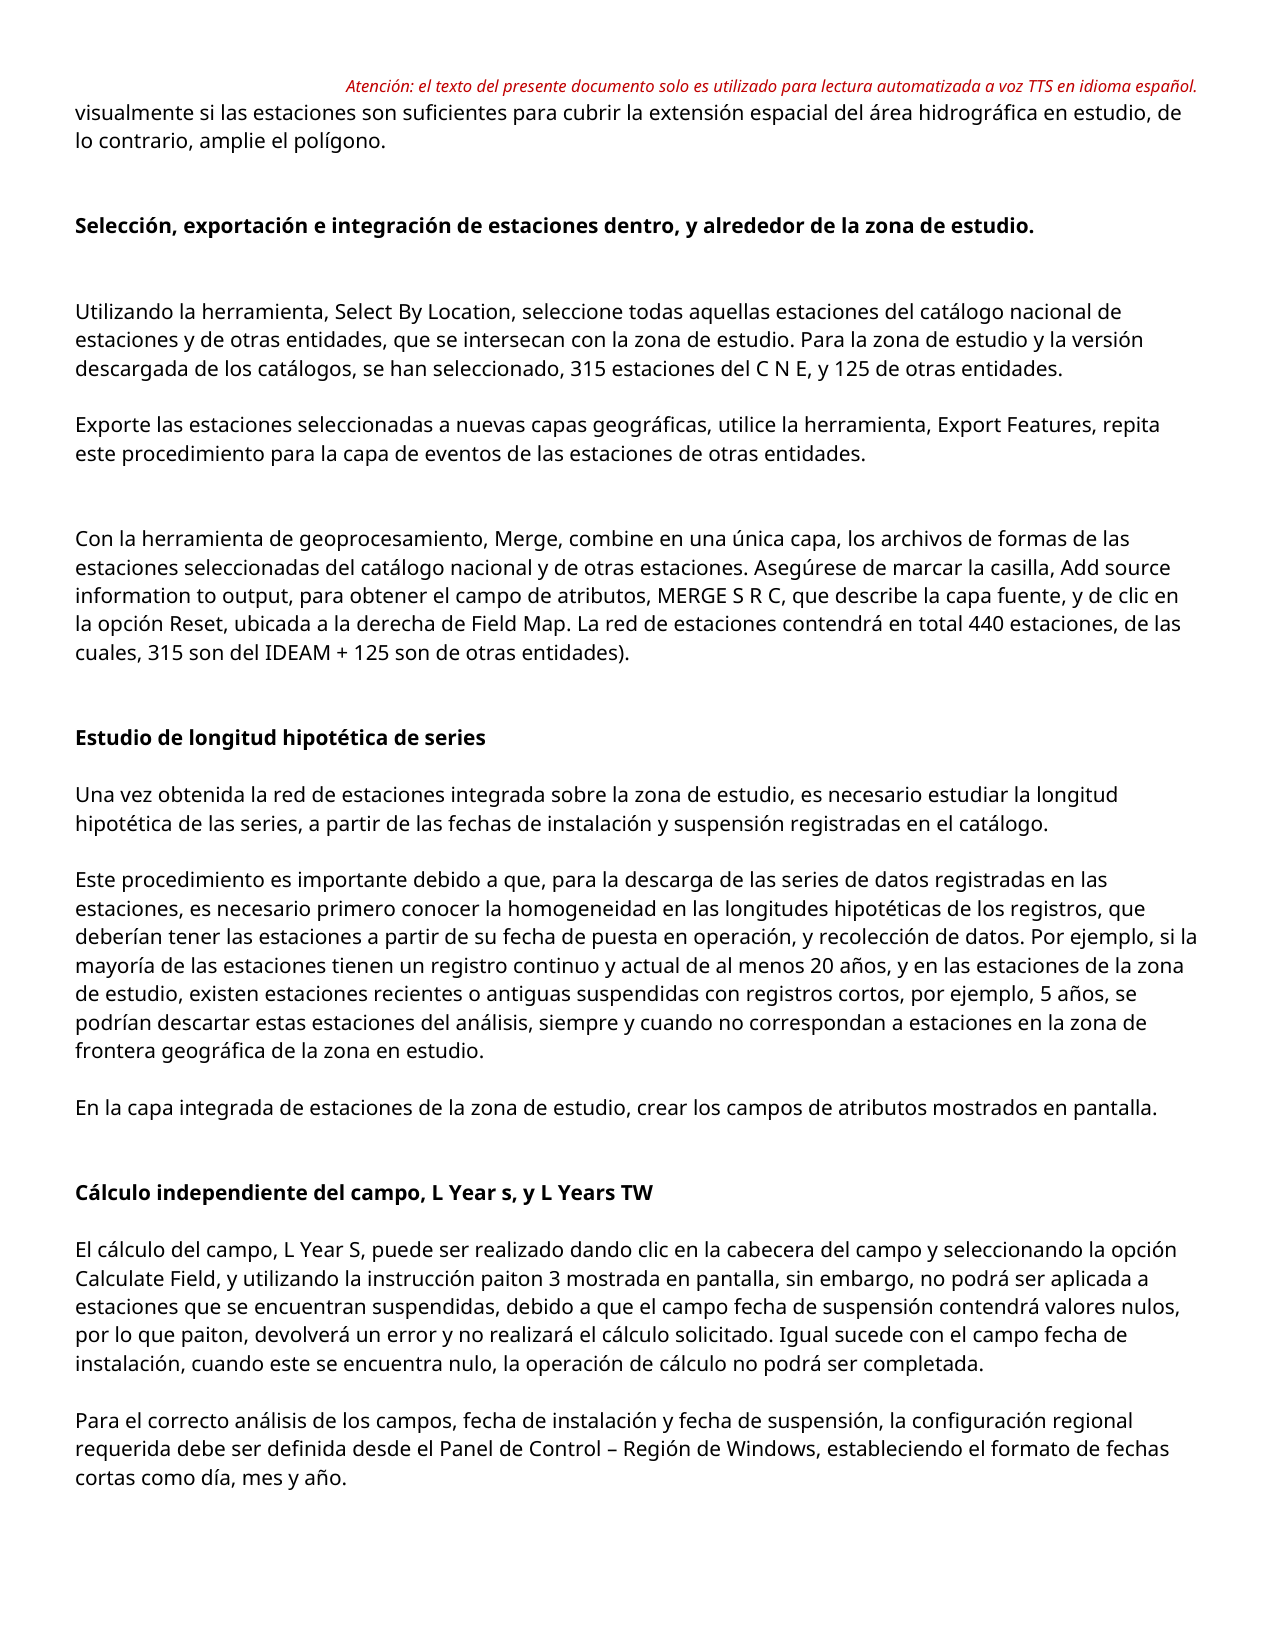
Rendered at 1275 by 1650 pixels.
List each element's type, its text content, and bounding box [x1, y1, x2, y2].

text Una vez obtenida la red de estaciones integrada sobre la zona de estudio, es necesario estudiar la longitud hipotética de las series, a partir de las fechas de instalación y suspensión registradas en el catálogo. [75, 780, 1200, 837]
text Para el correcto análisis de los campos, fecha de instalación y fecha de suspensión, la configuración regional requerida debe ser definida desde el Panel de Control – Región de Windows, estableciendo el formato de fechas cortas como día, mes y año. [75, 1406, 1200, 1491]
text Utilizando la herramienta, Select By Location, seleccione todas aquellas estaciones del catálogo nacional de estaciones y de otras entidades, que se intersecan con la zona de estudio. Para la zona de estudio y la versión descargada de los catálogos, se han seleccionado, 315 estaciones del C N E, y 125 de otras entidades. [75, 297, 1200, 382]
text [75, 98, 1200, 154]
text El cálculo del campo, L Year S, puede ser realizado dando clic en la cabecera del campo y seleccionando la opción Calculate Field, y utilizando la instrucción paiton 3 mostrada en pantalla, sin embargo, no podrá ser aplicada a estaciones que se encuentran suspendidas, debido a que el campo fecha de suspensión contendrá valores nulos, por lo que paiton, devolverá un error y no realizará el cálculo solicitado. Igual sucede con el campo fecha de instalación, cuando este se encuentra nulo, la operación de cálculo no podrá ser completada. [75, 1235, 1200, 1377]
text Este procedimiento es importante debido a que, para la descarga de las series de datos registradas en las estaciones, es necesario primero conocer la homogeneidad en las longitudes hipotéticas de los registros, que deberían tener las estaciones a partir de su fecha de puesta en operación, y recolección de datos. Por ejemplo, si la mayoría de las estaciones tienen un registro continuo y actual de al menos 20 años, y en las estaciones de la zona de estudio, existen estaciones recientes o antiguas suspendidas con registros cortos, por ejemplo, 5 años, se podrían descartar estas estaciones del análisis, siempre y cuando no correspondan a estaciones en la zona de frontera geográfica de la zona en estudio. [75, 866, 1200, 1064]
text Con la herramienta de geoprocesamiento, Merge, combine en una única capa, los archivos de formas de las estaciones seleccionadas del catálogo nacional y de otras estaciones. Asegúrese de marcar la casilla, Add source information to output, para obtener el campo de atributos, MERGE S R C, que describe la capa fuente, y de clic en la opción Reset, ubicada a la derecha de Field Map. La red de estaciones contendrá en total 440 estaciones, de las cuales, 315 son del IDEAM + 125 son de otras entidades). [75, 524, 1200, 666]
text En la capa integrada de estaciones de la zona de estudio, crear los campos de atributos mostrados en pantalla. [75, 1093, 1200, 1121]
text Cálculo independiente del campo, L Year s, y L Years TW [75, 1178, 1200, 1207]
text Estudio de longitud hipotética de series [75, 723, 1200, 752]
text Exporte las estaciones seleccionadas a nuevas capas geográficas, utilice la herramienta, Export Features, repita este procedimiento para la capa de eventos de las estaciones de otras entidades. [75, 411, 1200, 467]
text Selección, exportación e integración de estaciones dentro, y alrededor de la zona de estudio. [75, 211, 1200, 240]
